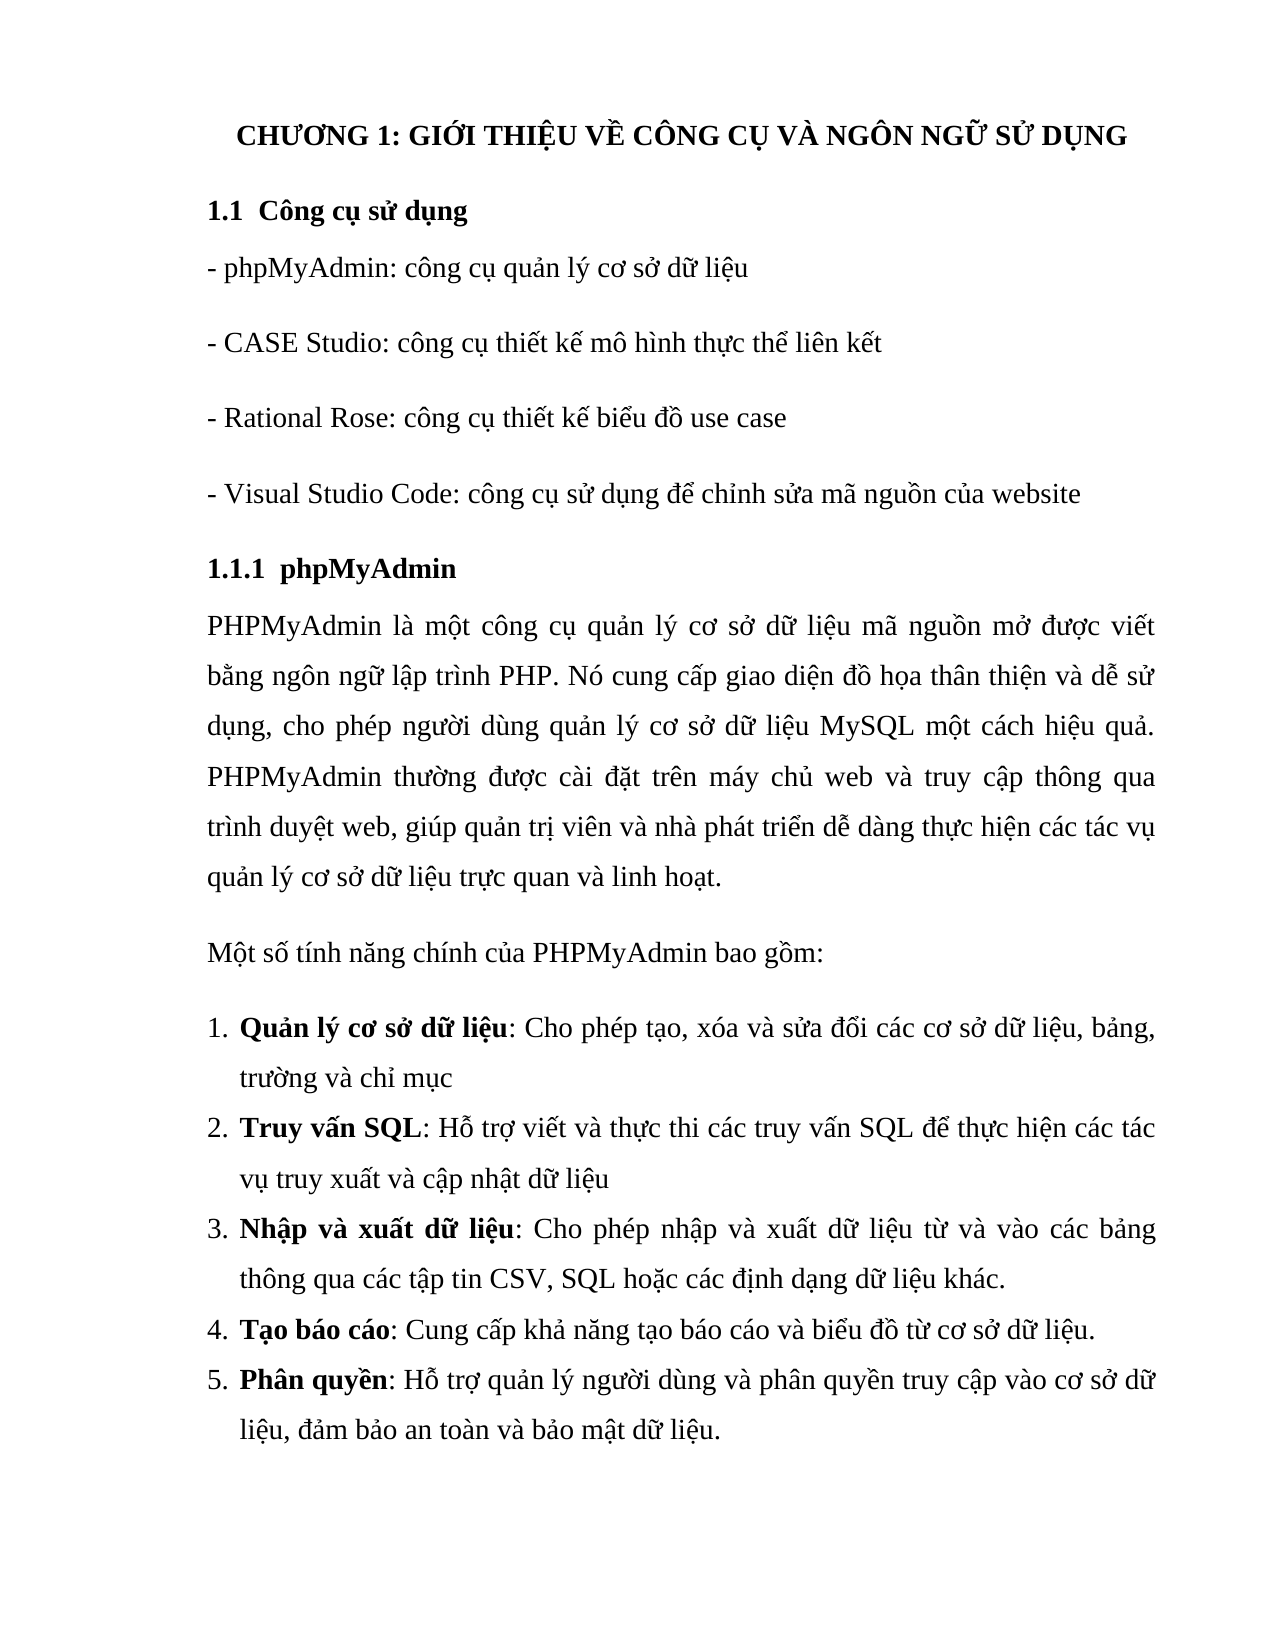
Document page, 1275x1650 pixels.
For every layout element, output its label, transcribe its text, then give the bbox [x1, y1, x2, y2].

list Quản lý cơ sở dữ liệu: Cho phép tạo, xóa và sửa đổi các cơ sở dữ liệu, bảng, trường và chỉ mục [207, 1010, 1157, 1094]
subtitle Công cụ sử dụng [207, 193, 1157, 227]
list Tạo báo cáo: Cung cấp khả năng tạo báo cáo và biểu đồ từ cơ sở dữ liệu. [207, 1312, 1157, 1345]
text - Visual Studio Code: công cụ sử dụng để chỉnh sửa mã nguồn của website [207, 476, 1157, 509]
subtitle CHƯƠNG 1: GIỚI THIỆU VỀ CÔNG CỤ VÀ NGÔN NGỮ SỬ DỤNG [207, 118, 1157, 152]
text Một số tính năng chính của PHPMyAdmin bao gồm: [207, 935, 1157, 968]
text PHPMyAdmin là một công cụ quản lý cơ sở dữ liệu mã nguồn mở được viết bằng ngôn ngữ lập trình PHP. Nó cung cấp giao diện đồ họa thân thiện và dễ sử dụng, cho phép người dùng quản lý cơ sở dữ liệu MySQL một cách hiệu quả. PHPMyAdmin thường được cài đặt trên máy chủ web và truy cập thông qua trình duyệt web, giúp quản trị viên và nhà phát triển dễ dàng thực hiện các tác vụ quản lý cơ sở dữ liệu trực quan và linh hoạt. [207, 608, 1157, 893]
list Nhập và xuất dữ liệu: Cho phép nhập và xuất dữ liệu từ và vào các bảng thông qua các tập tin CSV, SQL hoặc các định dạng dữ liệu khác. [207, 1211, 1157, 1295]
list Phân quyền: Hỗ trợ quản lý người dùng và phân quyền truy cập vào cơ sở dữ liệu, đảm bảo an toàn và bảo mật dữ liệu. [207, 1362, 1157, 1446]
text - phpMyAdmin: công cụ quản lý cơ sở dữ liệu [207, 250, 1157, 283]
text - CASE Studio: công cụ thiết kế mô hình thực thể liên kết [207, 325, 1157, 359]
list Truy vấn SQL: Hỗ trợ viết và thực thi các truy vấn SQL để thực hiện các tác vụ truy xuất và cập nhật dữ liệu [207, 1111, 1157, 1194]
text - Rational Rose: công cụ thiết kế biểu đồ use case [207, 401, 1157, 434]
subtitle 1.1.1 phpMyAdmin [207, 551, 1157, 585]
